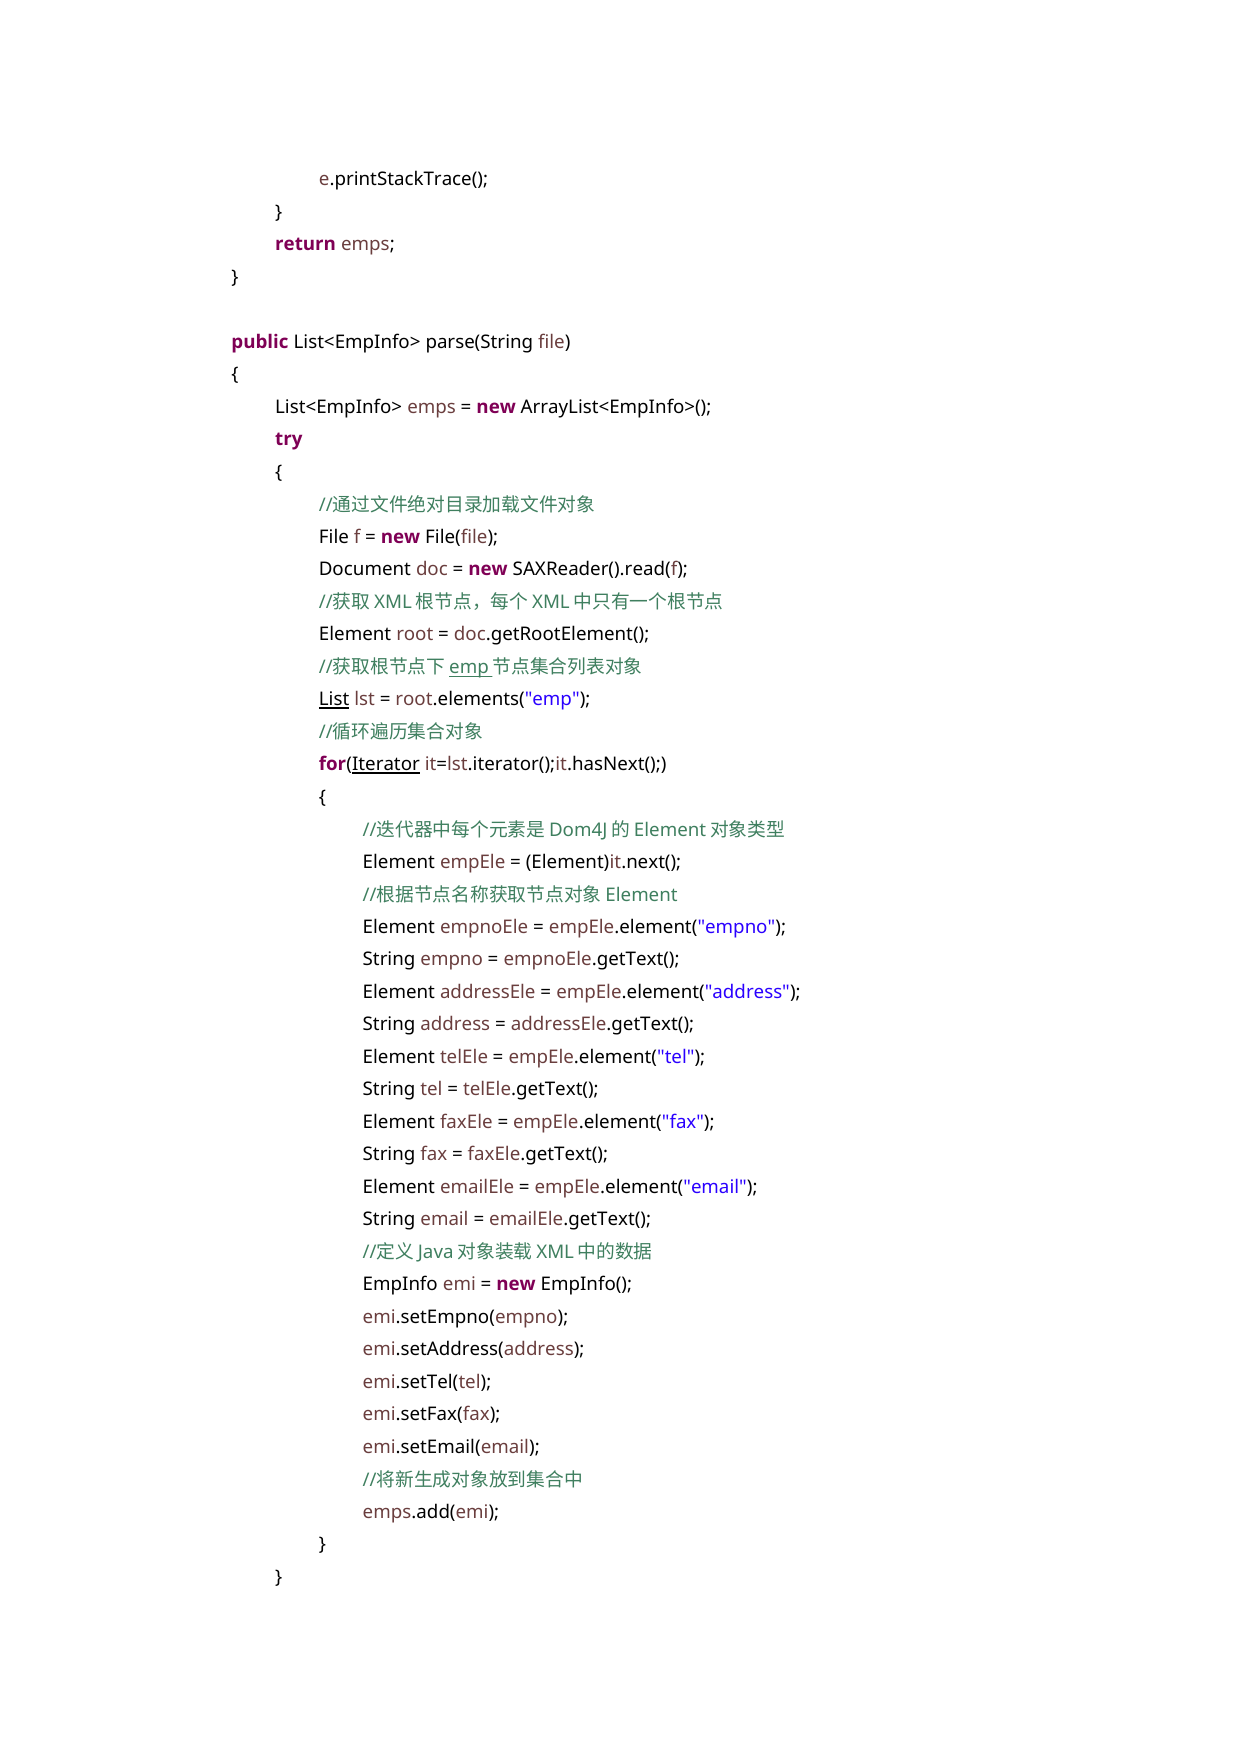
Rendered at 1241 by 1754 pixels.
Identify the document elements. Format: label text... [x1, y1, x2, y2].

text //获取XML根节点，每个XML中只有一个根节点 [187, 584, 1053, 617]
text emps.add(emi); [187, 1494, 1053, 1527]
text List<EmpInfo> emps = new ArrayList<EmpInfo>(); [187, 389, 1053, 422]
text } [187, 194, 1053, 227]
text { [187, 779, 1053, 812]
text emi.setEmail(email); [187, 1429, 1053, 1462]
text emi.setTel(tel); [187, 1364, 1053, 1397]
text emi.setAddress(address); [187, 1332, 1053, 1364]
text //将新生成对象放到集合中 [187, 1462, 1053, 1494]
text Element addressEle = empEle.element("address"); [187, 974, 1053, 1007]
text String address = addressEle.getText(); [187, 1007, 1053, 1039]
text Element telEle = empEle.element("tel"); [187, 1039, 1053, 1072]
text emi.setFax(fax); [187, 1397, 1053, 1429]
text File f = new File(file); [187, 519, 1053, 552]
text //根据节点名称获取节点对象Element [187, 877, 1053, 909]
text Document doc = new SAXReader().read(f); [187, 552, 1053, 584]
text //通过文件绝对目录加载文件对象 [187, 487, 1053, 519]
text { [187, 454, 1053, 487]
text public List<EmpInfo> parse(String file) [187, 324, 1053, 357]
text String email = emailEle.getText(); [187, 1202, 1053, 1234]
text List lst = root.elements("emp"); [187, 682, 1053, 714]
text Element faxEle = empEle.element("fax"); [187, 1104, 1053, 1137]
text } [187, 259, 1053, 292]
text emi.setEmpno(empno); [187, 1299, 1053, 1332]
text Element emailEle = empEle.element("email"); [187, 1169, 1053, 1202]
text return emps; [187, 227, 1053, 259]
text Element root = doc.getRootElement(); [187, 617, 1053, 649]
text } [187, 1527, 1053, 1559]
text Element empEle = (Element)it.next(); [187, 844, 1053, 877]
text //循环遍历集合对象 [187, 714, 1053, 747]
text EmpInfo emi = new EmpInfo(); [187, 1267, 1053, 1299]
text //定义Java对象装载XML中的数据 [187, 1234, 1053, 1267]
text e.printStackTrace(); [187, 162, 1053, 194]
text for(Iterator it=lst.iterator();it.hasNext();) [187, 747, 1053, 779]
text String tel = telEle.getText(); [187, 1072, 1053, 1104]
text Element empnoEle = empEle.element("empno"); [187, 909, 1053, 942]
text String fax = faxEle.getText(); [187, 1137, 1053, 1169]
text //获取根节点下emp节点集合列表对象 [187, 649, 1053, 682]
text //迭代器中每个元素是Dom4J的Element对象类型 [187, 812, 1053, 844]
text } [187, 1559, 1053, 1592]
text try [187, 422, 1053, 454]
text String empno = empnoEle.getText(); [187, 942, 1053, 974]
text { [187, 357, 1053, 389]
